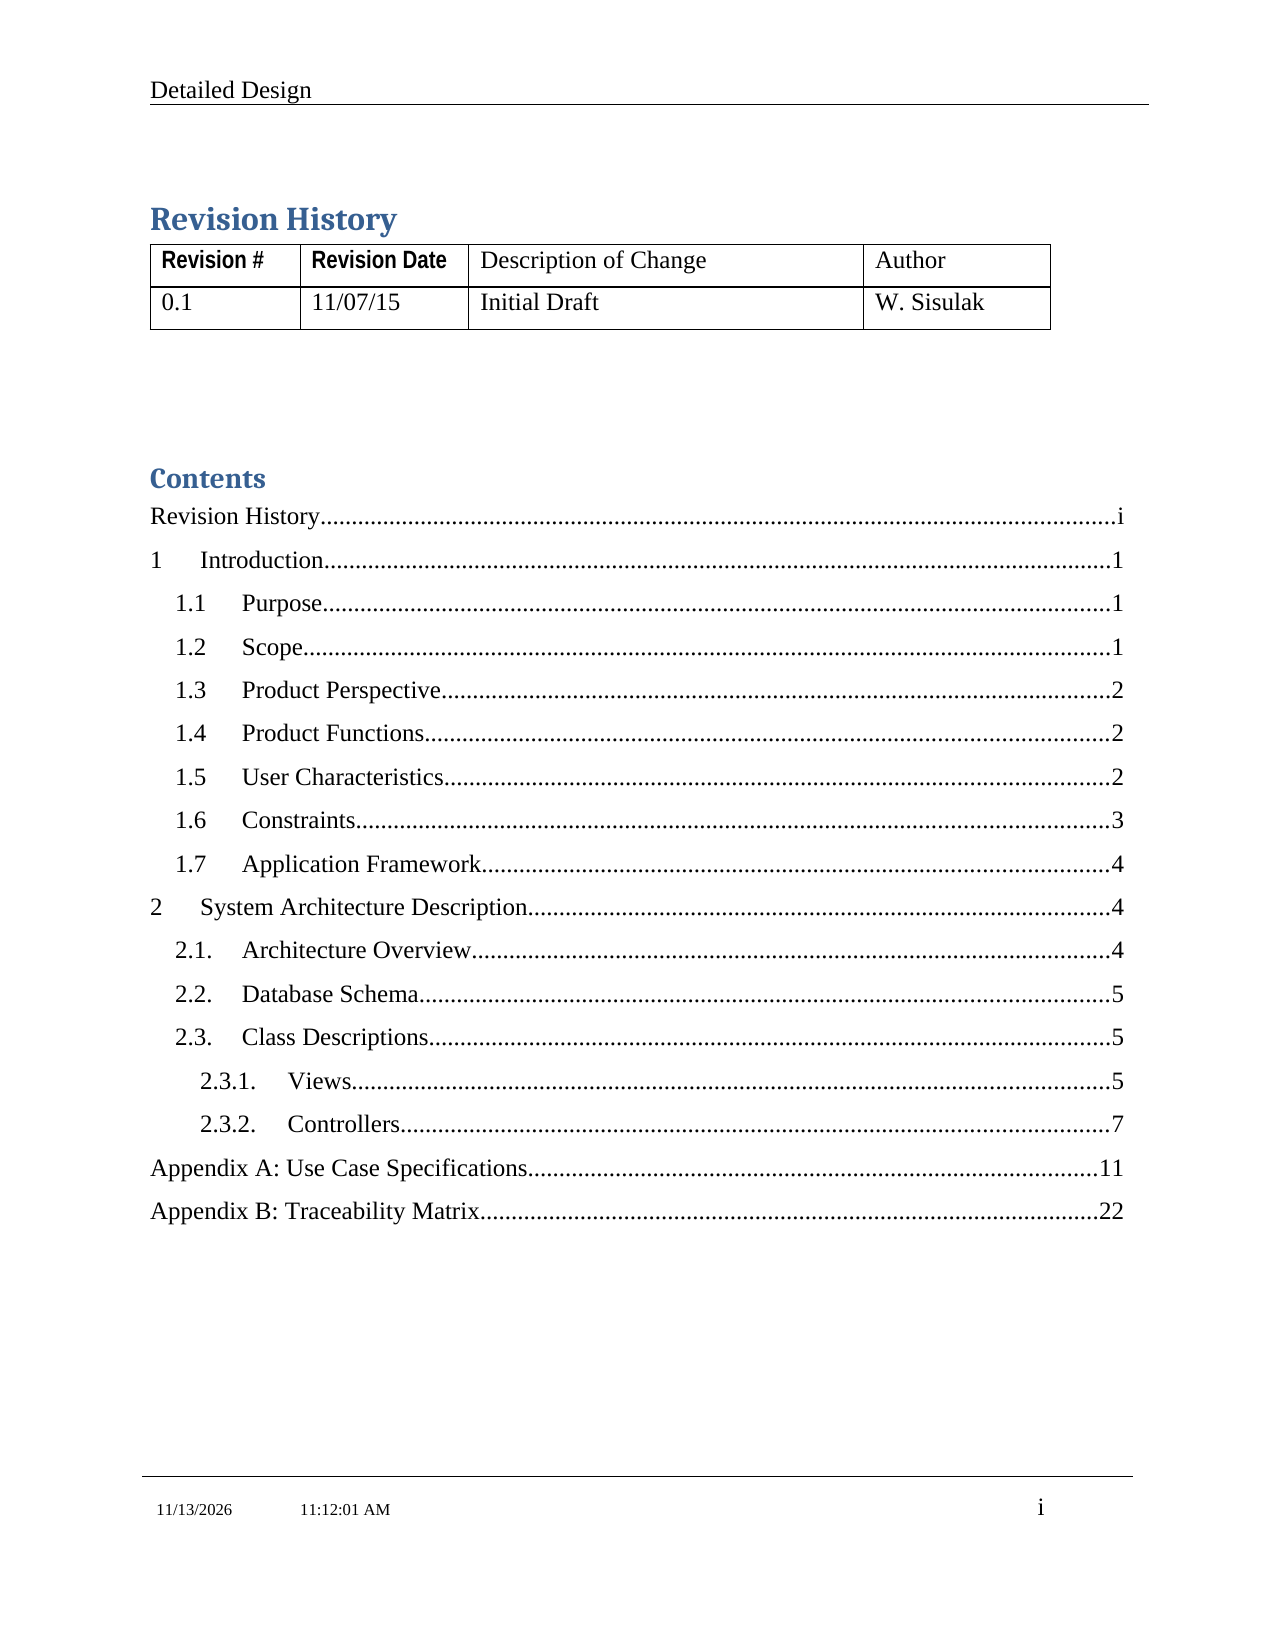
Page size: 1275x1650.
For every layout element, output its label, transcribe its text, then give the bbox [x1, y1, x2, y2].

table_cell Initial Draft [469, 288, 863, 329]
table_header Description of Change [469, 245, 863, 286]
table_header Revision Date [301, 245, 468, 286]
table_cell 0.1 [151, 288, 300, 329]
table_cell W. Sisulak [864, 288, 1050, 329]
table_header Revision # [151, 245, 300, 286]
table_header Author [864, 245, 1050, 286]
subtitle Revision History [150, 200, 1125, 238]
table_cell 11/07/15 [301, 288, 468, 329]
